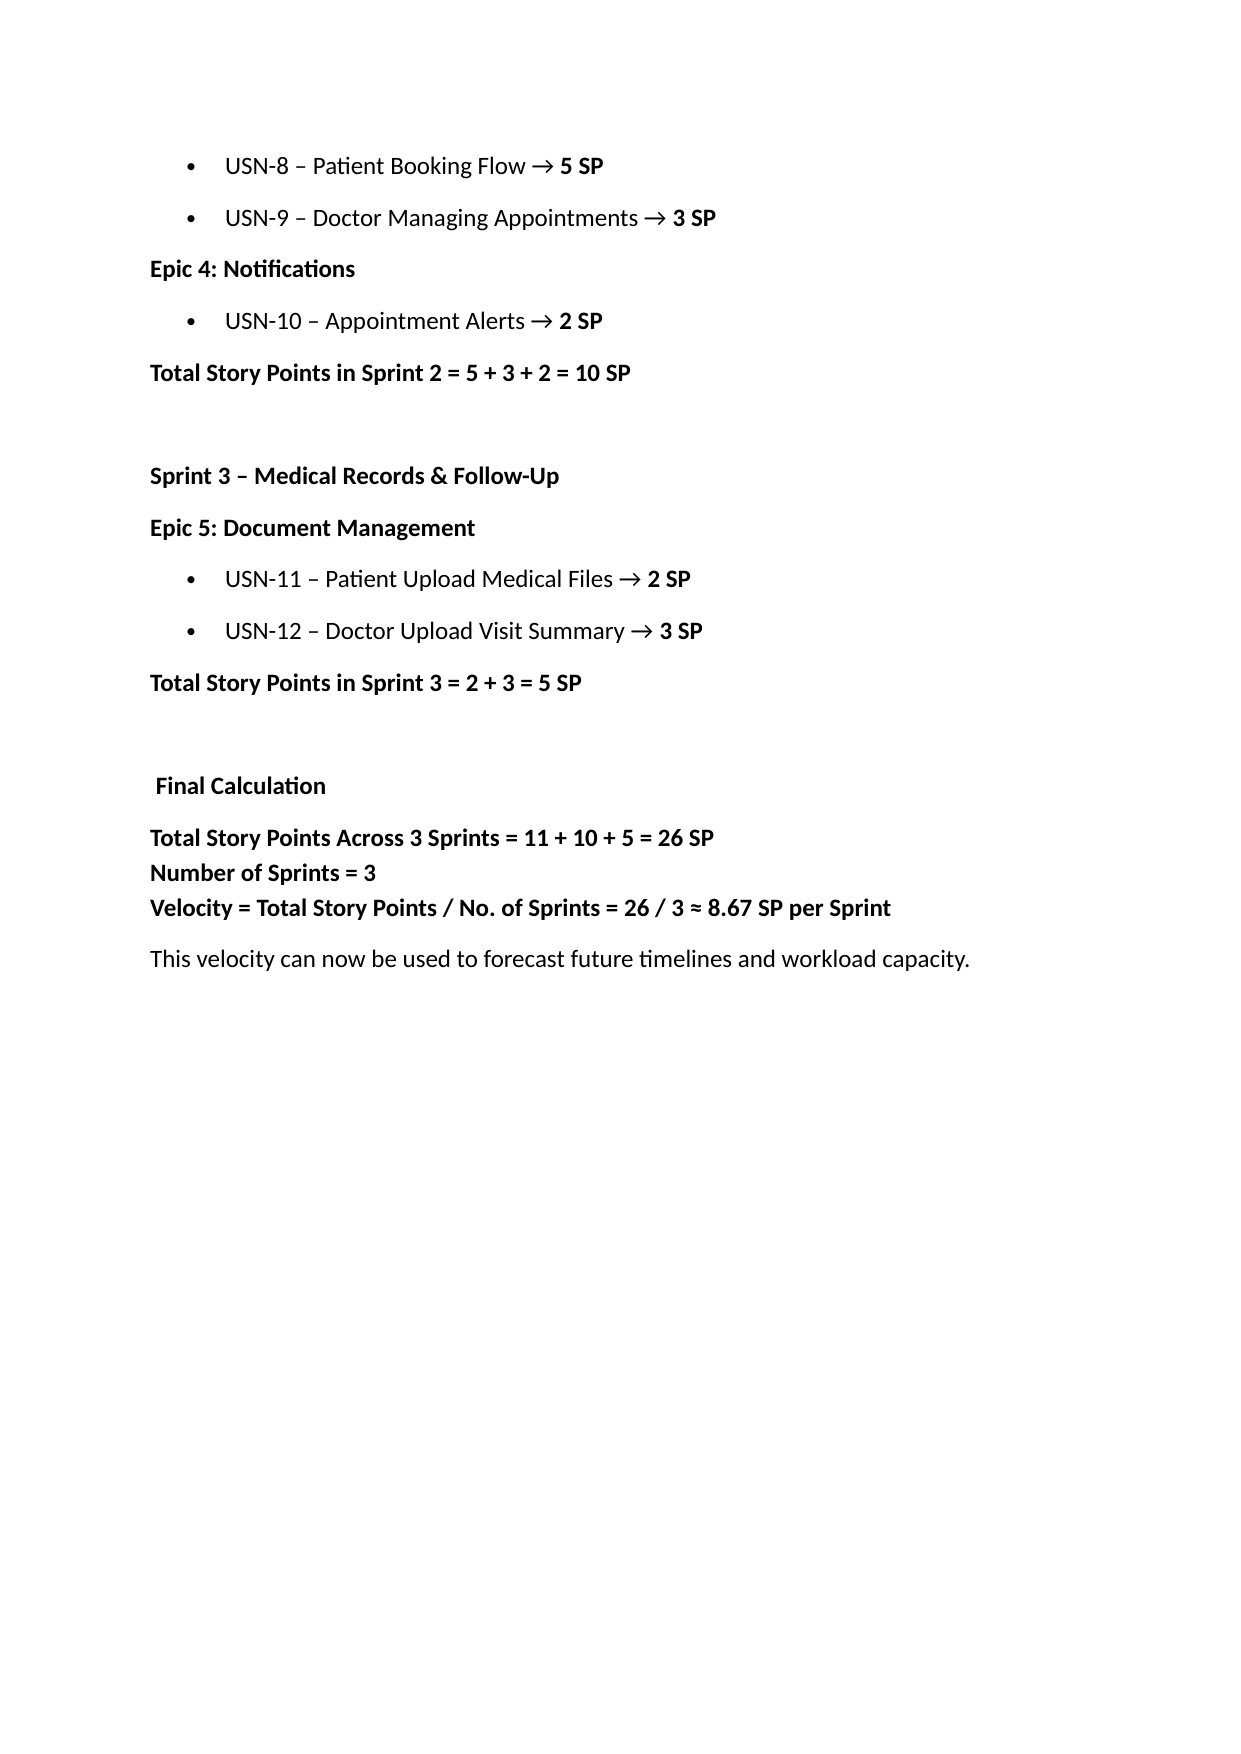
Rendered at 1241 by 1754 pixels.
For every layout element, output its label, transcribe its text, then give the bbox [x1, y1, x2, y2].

text Total Story Points in Sprint 2 = 5 + 3 + 2 = 10 SP [150, 357, 1090, 387]
text Sprint 3 – Medical Records & Follow-Up [150, 460, 1090, 491]
list USN-12 – Doctor Upload Visit Summary → 3 SP [187, 615, 1090, 646]
text Total Story Points Across 3 Sprints = 11 + 10 + 5 = 26 SP Number of Sprints = 3 Velocity = Total Story Points / No. of Sprints = 26 / 3 ≈ 8.67 SP per Sprint [150, 822, 1090, 922]
text Epic 4: Notifications [150, 253, 1090, 284]
text Total Story Points in Sprint 3 = 2 + 3 = 5 SP [150, 667, 1090, 697]
list USN-8 – Patient Booking Flow → 5 SP [187, 150, 1090, 181]
text Epic 5: Document Management [150, 512, 1090, 542]
list USN-9 – Doctor Managing Appointments → 3 SP [187, 202, 1090, 232]
text This velocity can now be used to forecast future timelines and workload capacity. [150, 943, 1090, 974]
list USN-10 – Appointment Alerts → 2 SP [187, 305, 1090, 336]
text Final Calculation [150, 770, 1090, 801]
list USN-11 – Patient Upload Medical Files → 2 SP [187, 563, 1090, 594]
